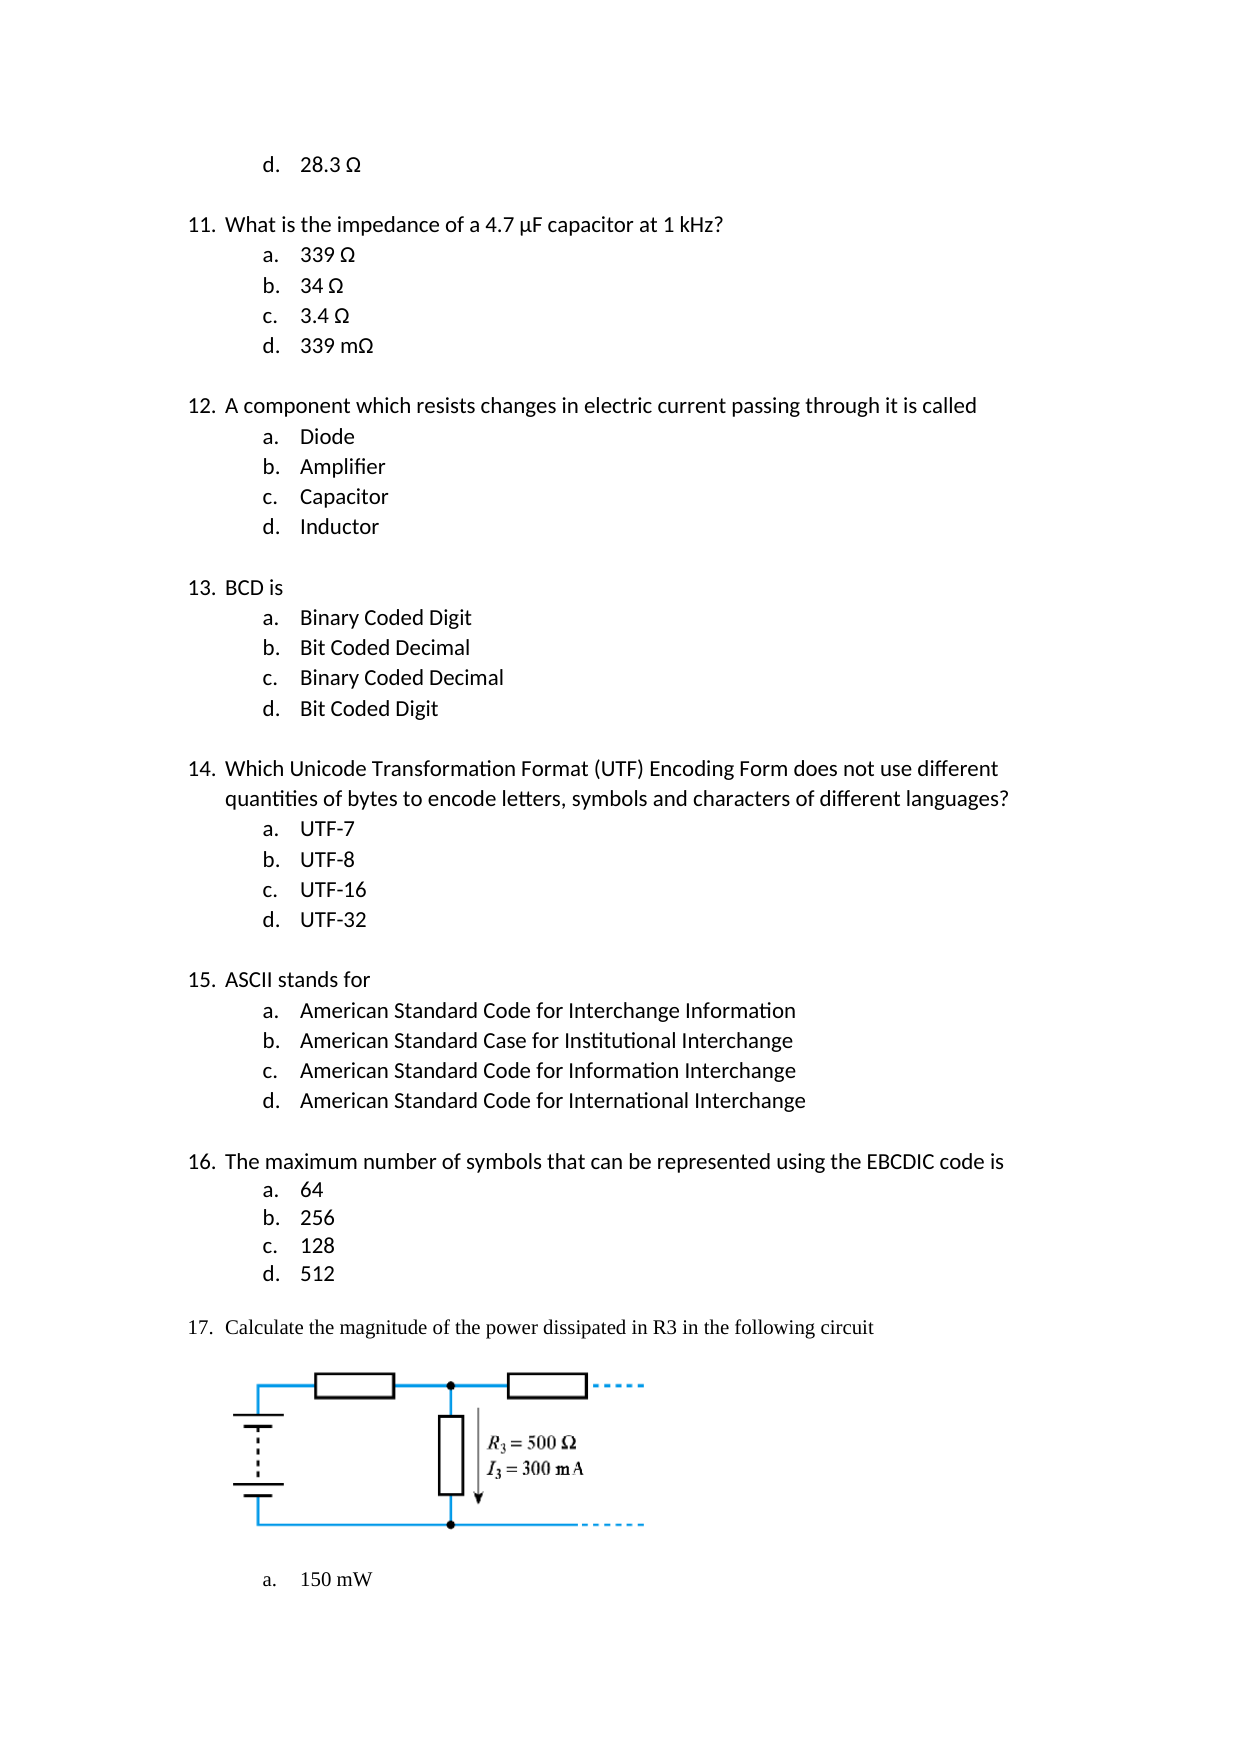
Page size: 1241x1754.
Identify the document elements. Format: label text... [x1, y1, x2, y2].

list What is the impedance of a 4.7 µF capacitor at 1 kHz? [187, 210, 1090, 238]
list American Standard Code for Information Interchange [262, 1056, 1090, 1084]
list American Standard Code for International Interchange [262, 1086, 1090, 1114]
list 339 Ω [262, 241, 1090, 269]
list 28.3 Ω [262, 150, 1090, 178]
list UTF-16 [262, 875, 1090, 903]
list Binary Coded Decimal [262, 663, 1090, 692]
list 339 mΩ [262, 331, 1090, 359]
picture [225, 1365, 655, 1541]
list Bit Coded Decimal [262, 633, 1090, 661]
list 3.4 Ω [262, 301, 1090, 329]
list 34 Ω [262, 271, 1090, 299]
list Amplifier [262, 452, 1090, 480]
list Bit Coded Digit [262, 694, 1090, 722]
list Which Unicode Transformation Format (UTF) Encoding Form does not use different quantities of bytes to encode letters, symbols and characters of different languages? [187, 754, 1090, 812]
list 128 [262, 1231, 1090, 1259]
list Calculate the magnitude of the power dissipated in R3 in the following circuit [187, 1315, 1090, 1339]
list The maximum number of symbols that can be represented using the EBCDIC code is [187, 1147, 1090, 1175]
list 512 [262, 1259, 1090, 1287]
list UTF-7 [262, 814, 1090, 843]
list Capacitor [262, 482, 1090, 510]
list American Standard Case for Institutional Interchange [262, 1026, 1090, 1054]
list A component which resists changes in electric current passing through it is called [187, 392, 1090, 420]
list 64 [262, 1175, 1090, 1203]
list Inductor [262, 512, 1090, 541]
list BCD is [187, 573, 1090, 601]
list 256 [262, 1203, 1090, 1231]
list ASCII stands for [187, 966, 1090, 994]
list UTF-8 [262, 845, 1090, 873]
list UTF-32 [262, 905, 1090, 933]
list Diode [262, 422, 1090, 450]
list American Standard Code for Interchange Information [262, 996, 1090, 1024]
list Binary Coded Digit [262, 603, 1090, 631]
list 150 mW [262, 1567, 1090, 1591]
